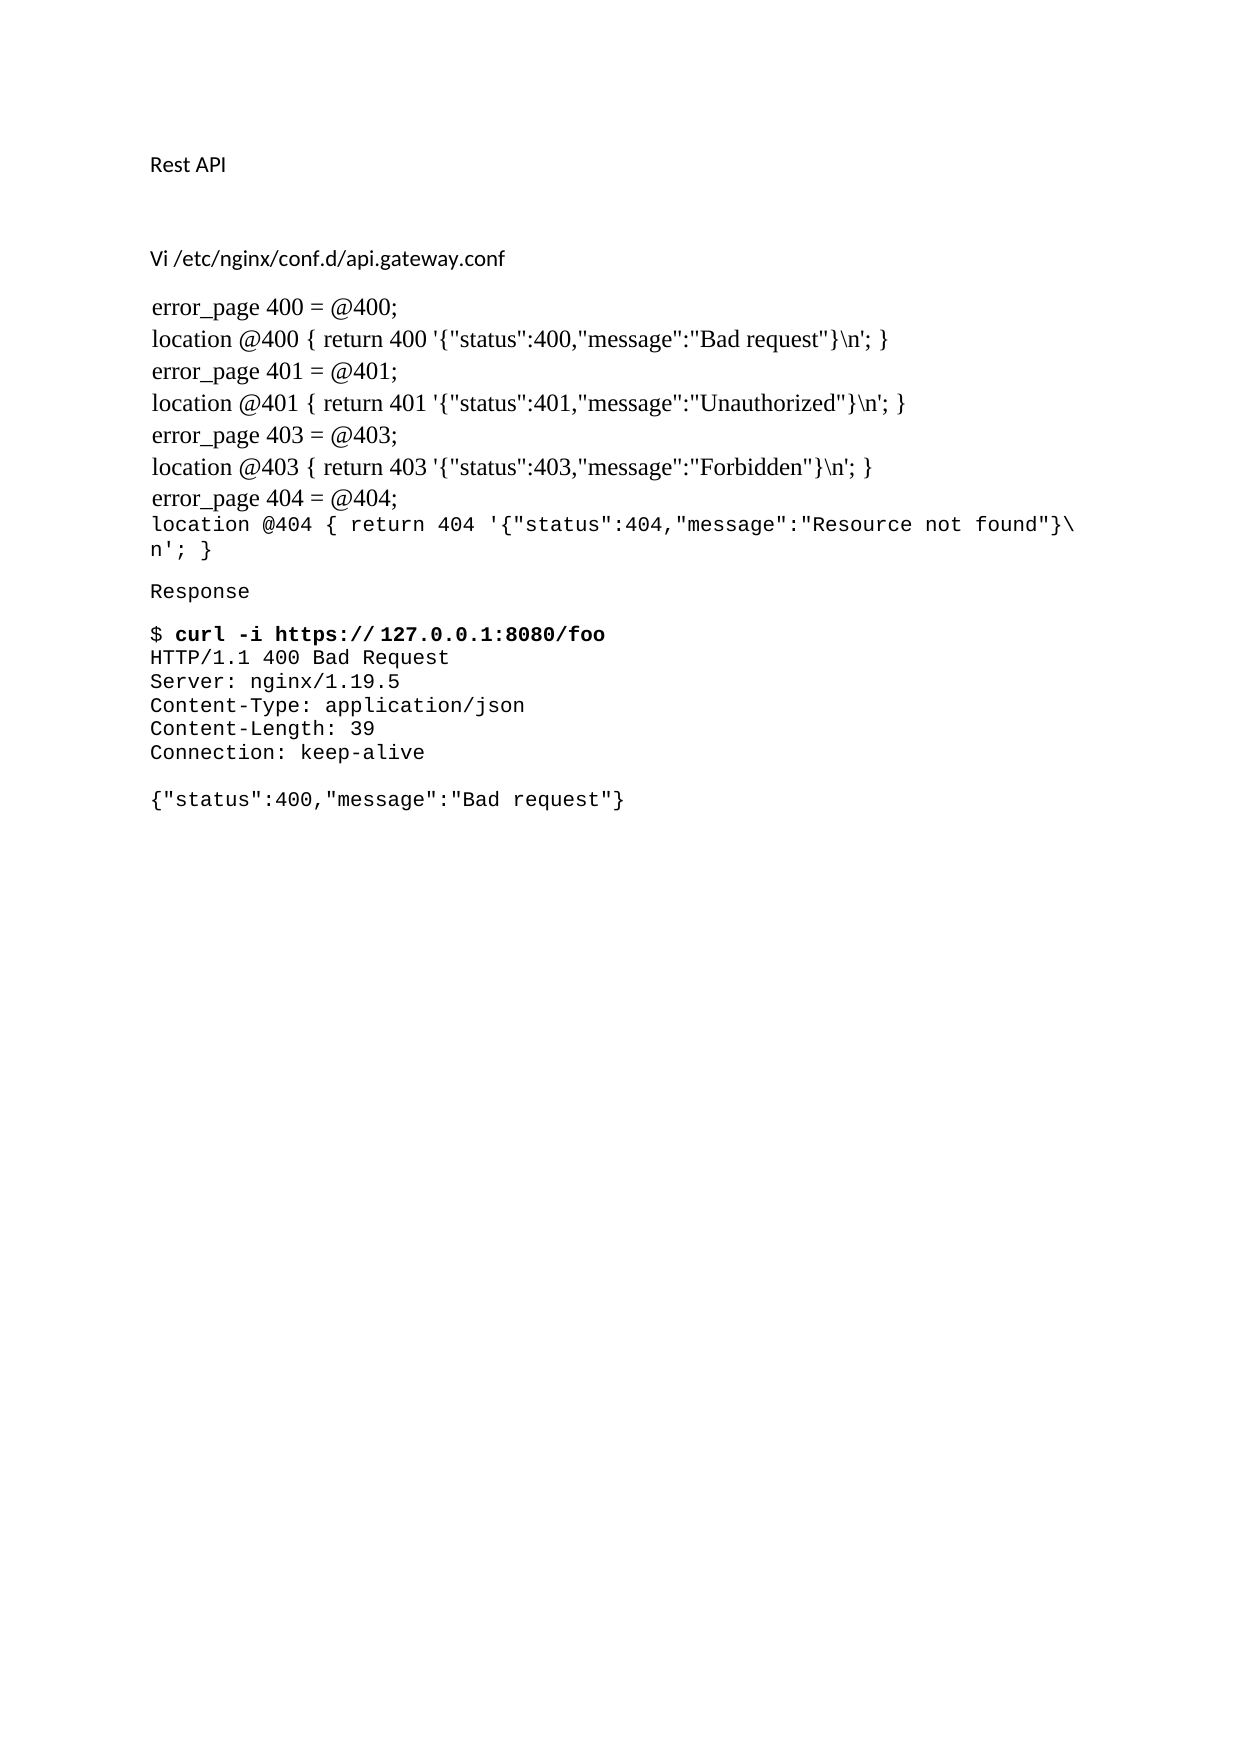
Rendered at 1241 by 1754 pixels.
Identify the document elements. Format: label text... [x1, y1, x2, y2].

table_header error_page 404 = @404; [150, 482, 406, 514]
table_header location @403 { return 403 '{"status":403,"message":"Forbidden"}\n'; } [150, 450, 882, 482]
table_header location @400 { return 400 '{"status":400,"message":"Bad request"}\n'; } [150, 323, 898, 354]
text Server: nginx/1.19.5 [150, 671, 1090, 694]
text {"status":400,"message":"Bad request"} [150, 789, 1090, 813]
text Rest API [150, 150, 1090, 178]
table_header error_page 401 = @401; [150, 354, 406, 386]
text HTTP/1.1 400 Bad Request [150, 647, 1090, 671]
text Vi /etc/nginx/conf.d/api.gateway.conf [150, 244, 1090, 272]
table_header error_page 403 = @403; [150, 418, 406, 450]
text Content-Length: 39 [150, 718, 1090, 742]
text location @404 { return 404 '{"status":404,"message":"Resource not found"}\n'; } [150, 514, 1090, 563]
table_header error_page 400 = @400; [150, 291, 406, 322]
text Connection: keep-alive [150, 742, 1090, 766]
text Response [150, 581, 1090, 605]
text $ curl -i https:// 127.0.0.1:8080/foo [150, 624, 1090, 647]
text Content-Type: application/json [150, 694, 1090, 718]
table_header location @401 { return 401 '{"status":401,"message":"Unauthorized"}\n'; } [150, 386, 915, 418]
